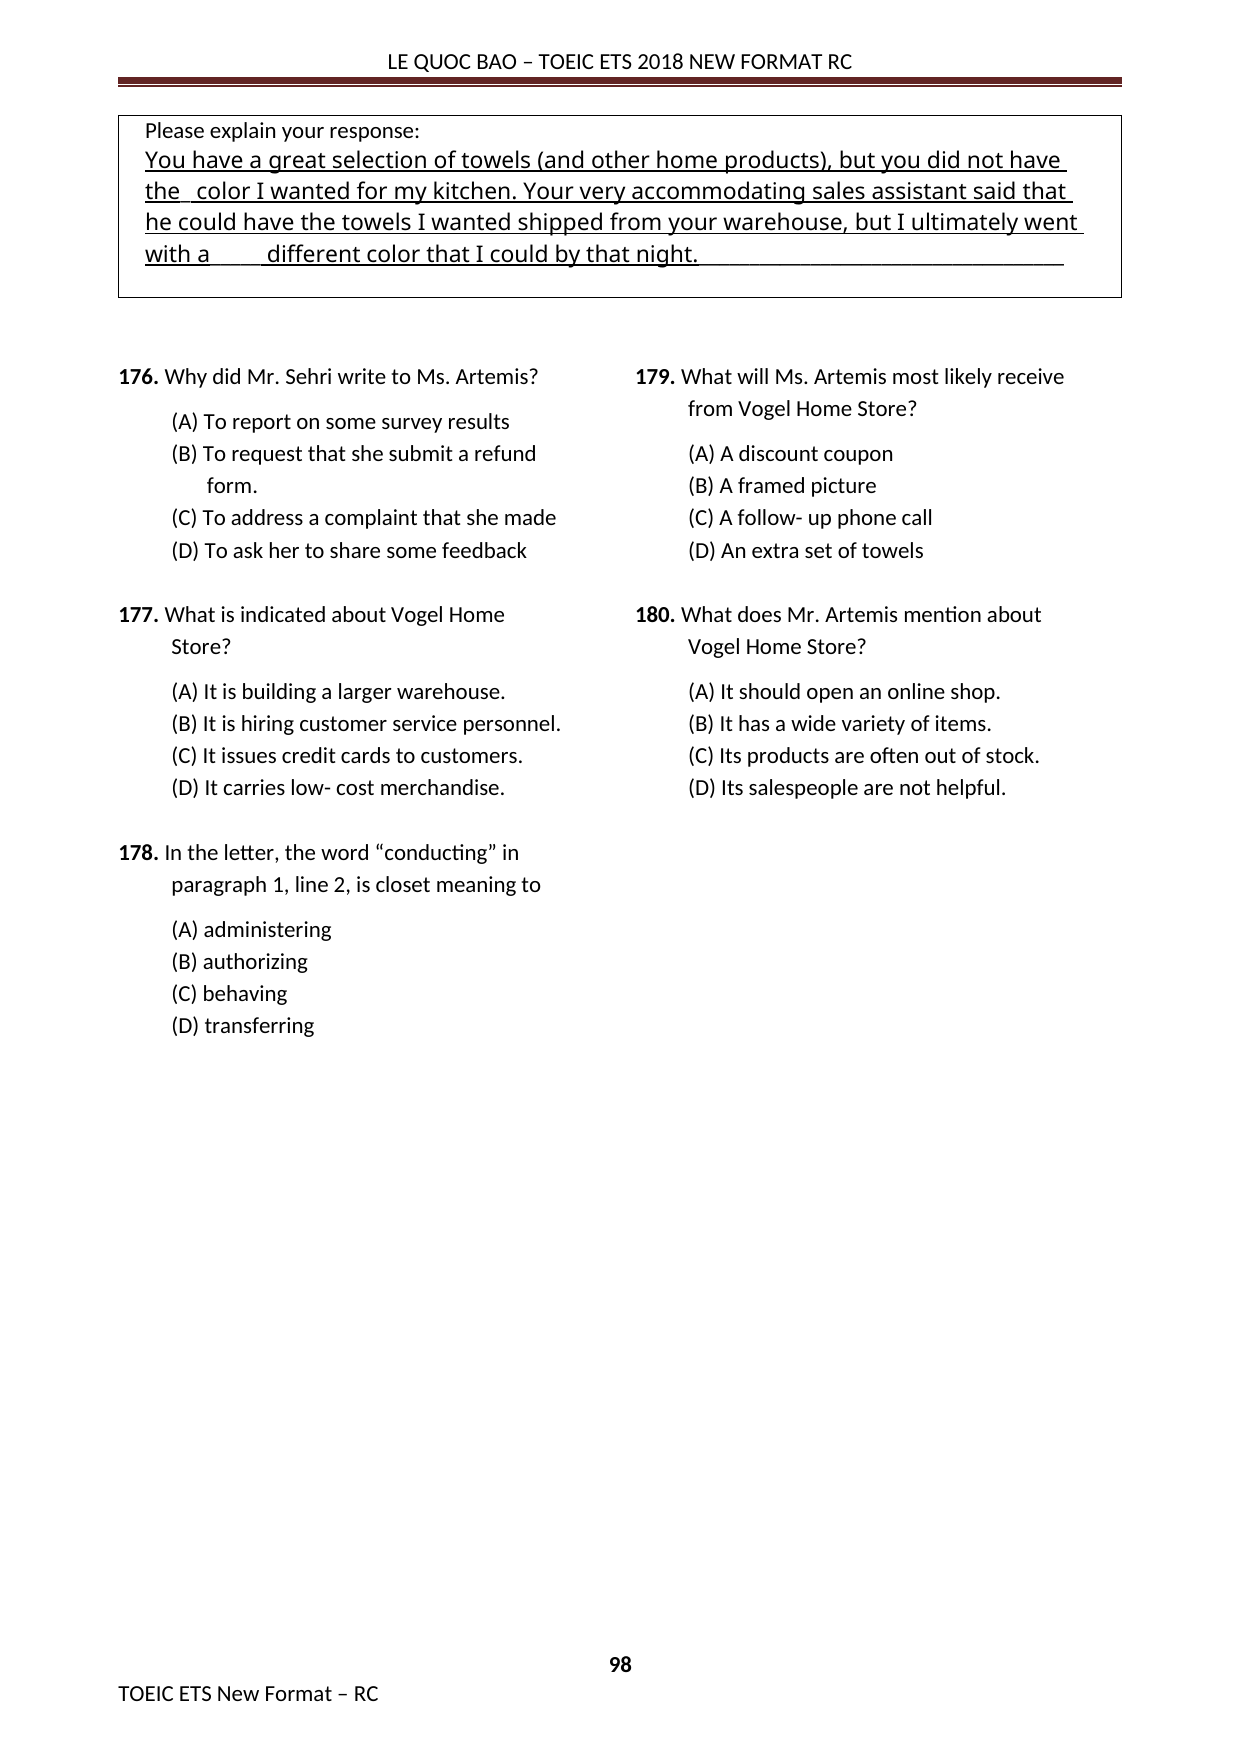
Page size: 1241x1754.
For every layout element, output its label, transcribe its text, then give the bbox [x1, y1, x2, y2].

text form. [207, 471, 605, 499]
text Vogel Home Store? [688, 632, 1122, 660]
text (C) To address a complaint that she made (D) To ask her to share some feedback [171, 503, 605, 564]
text (A) It should open an online shop. (B) It has a wide variety of items. (C) Its products are often out of stock. (D) Its salespeople are not helpful. [688, 677, 1122, 802]
text 179. What will Ms. Artemis most likely receive [635, 362, 1122, 390]
text Store? [171, 632, 605, 660]
text 177. What is indicated about Vogel Home [118, 568, 605, 628]
text 180. What does Mr. Artemis mention about [635, 568, 1122, 628]
text (A) It is building a larger warehouse. (B) It is hiring customer service personnel. (C) It issues credit cards to customers. (D) It carries low- cost merchandise. [171, 677, 605, 802]
text (A) administering (B) authorizing (C) behaving (D) transferring [171, 915, 605, 1039]
text (A) A discount coupon (B) A framed picture (C) A follow- up phone call (D) An extra set of towels [688, 439, 1122, 564]
text 176. Why did Mr. Sehri write to Ms. Artemis? [118, 362, 605, 390]
text 178. In the letter, the word “conducting” in [118, 838, 605, 866]
text from Vogel Home Store? [688, 394, 1122, 422]
text (A) To report on some survey results (B) To request that she submit a refund [171, 407, 605, 467]
text paragraph 1, line 2, is closet meaning to [171, 870, 605, 898]
